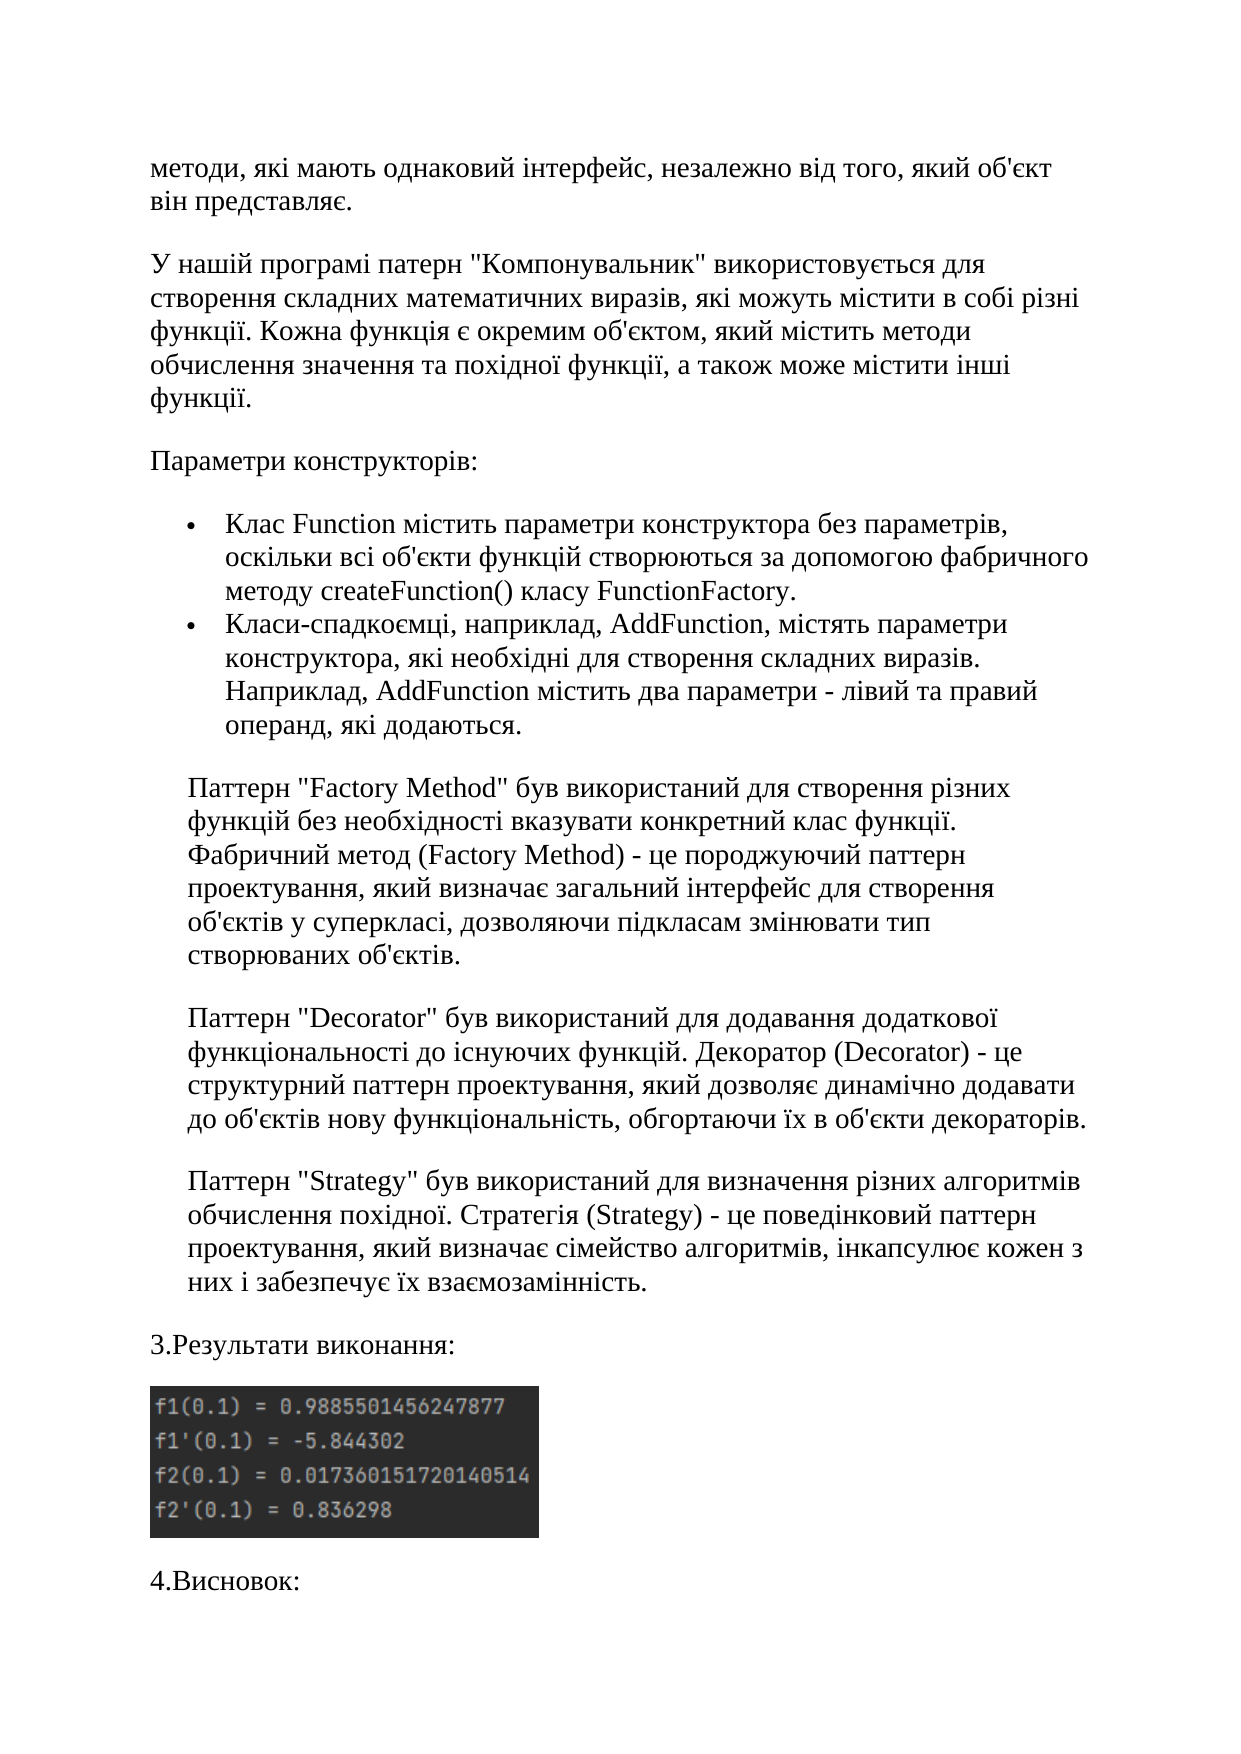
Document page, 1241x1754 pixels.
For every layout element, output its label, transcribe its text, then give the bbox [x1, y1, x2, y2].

list Клас Function містить параметри конструктора без параметрів, оскільки всі об'єкти функцій створюються за допомогою фабричного методу createFunction() класу FunctionFactory. [187, 506, 1090, 606]
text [150, 150, 1090, 217]
text 3.Результати виконання: [150, 1327, 1090, 1360]
text Паттерн "Strategy" був використаний для визначення різних алгоритмів обчислення похідної. Стратегія (Strategy) - це поведінковий паттерн проектування, який визначає сімейство алгоритмів, інкапсулює кожен з них і забезпечує їх взаємозамінність. [187, 1163, 1090, 1298]
list Класи-спадкоємці, наприклад, AddFunction, містять параметри конструктора, які необхідні для створення складних виразів. Наприклад, AddFunction містить два параметри - лівий та правий операнд, які додаються. [187, 606, 1090, 741]
text Параметри конструкторів: [150, 443, 1090, 477]
text 4.Висновок: [150, 1563, 1090, 1596]
text Паттерн "Factory Method" був використаний для створення різних функцій без необхідності вказувати конкретний клас функції. Фабричний метод (Factory Method) - це породжуючий паттерн проектування, який визначає загальний інтерфейс для створення об'єктів у суперкласі, дозволяючи підкласам змінювати тип створюваних об'єктів. [187, 770, 1090, 971]
text У нашій програмі патерн "Компонувальник" використовується для створення складних математичних виразів, які можуть містити в собі різні функції. Кожна функція є окремим об'єктом, який містить методи обчислення значення та похідної функції, а також може містити інші функції. [150, 246, 1090, 414]
text Паттерн "Decorator" був використаний для додавання додаткової функціональності до існуючих функцій. Декоратор (Decorator) - це структурний паттерн проектування, який дозволяє динамічно додавати до об'єктів нову функціональність, обгортаючи їх в об'єкти декораторів. [187, 1000, 1090, 1134]
picture [150, 1386, 539, 1538]
